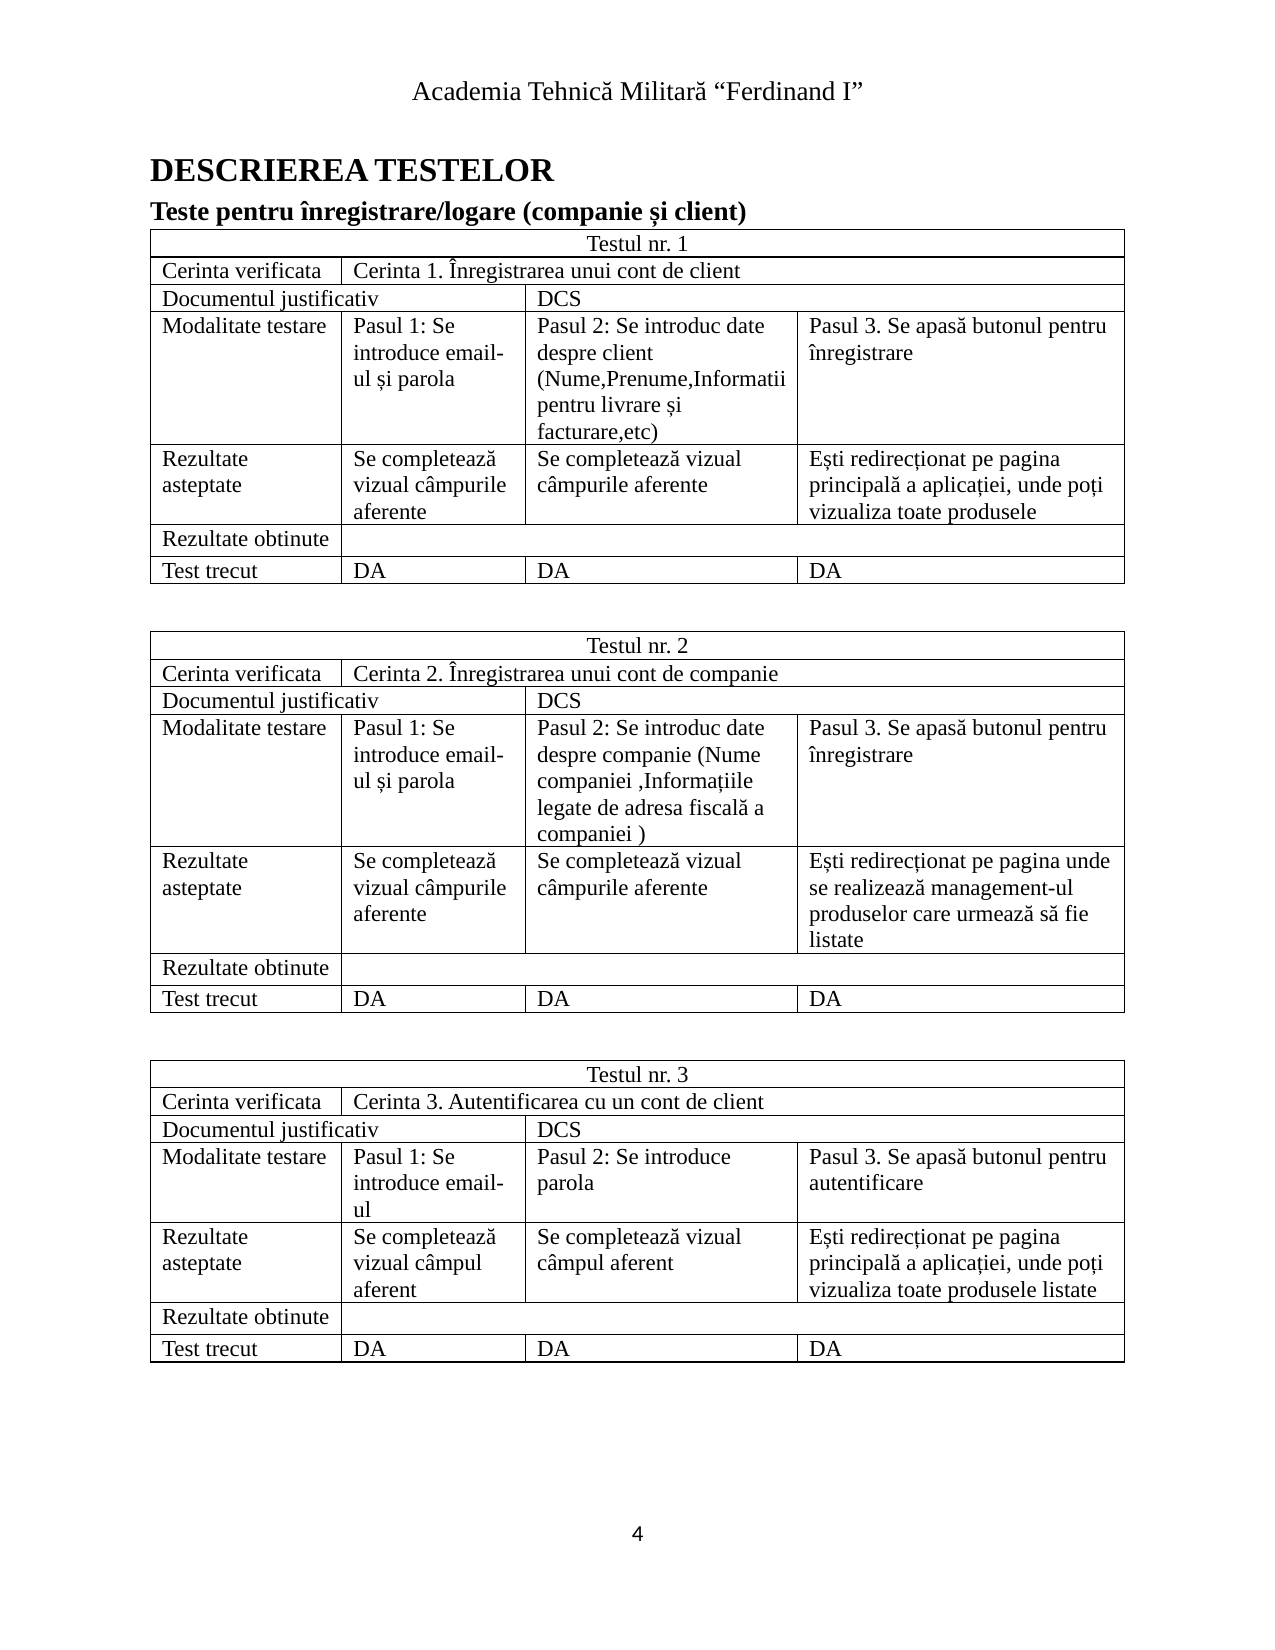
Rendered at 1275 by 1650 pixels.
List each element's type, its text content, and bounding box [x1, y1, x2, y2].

table_cell DA [526, 986, 797, 1012]
table_cell Se completează vizual câmpul aferent [526, 1223, 797, 1302]
table_cell Modalitate testare [151, 1143, 341, 1222]
table_cell Modalitate testare [151, 715, 341, 846]
table_cell DCS [526, 285, 1124, 311]
table_cell Cerinta verificata [151, 258, 341, 284]
table_cell Cerinta 2. Înregistrarea unui cont de companie [342, 660, 1124, 686]
table_header Testul nr. 2 [151, 632, 1124, 659]
table_cell Test trecut [151, 1335, 341, 1361]
table_cell Rezultate asteptate [151, 445, 341, 524]
table_header Testul nr. 1 [151, 230, 1124, 256]
table_cell Cerinta verificata [151, 660, 341, 686]
table_cell Ești redirecționat pe pagina principală a aplicației, unde poți vizualiza toate produsele listate [798, 1223, 1124, 1302]
table_cell Ești redirecționat pe pagina unde se realizează management-ul produselor care urmează să fie listate [798, 847, 1124, 953]
table_cell Modalitate testare [151, 312, 341, 444]
table_cell DA [798, 1335, 1124, 1361]
table_cell Ești redirecționat pe pagina principală a aplicației, unde poți vizualiza toate produsele [798, 445, 1124, 524]
table_cell Se completează vizual câmpurile aferente [342, 445, 525, 524]
table_cell DCS [526, 687, 1124, 713]
table_cell Pasul 3. Se apasă butonul pentru autentificare [798, 1143, 1124, 1222]
table_cell Rezultate asteptate [151, 1223, 341, 1302]
table_cell Se completează vizual câmpurile aferente [342, 847, 525, 953]
table_cell [342, 525, 1124, 556]
table_cell [342, 954, 1124, 984]
table_cell Pasul 3. Se apasă butonul pentru înregistrare [798, 312, 1124, 444]
table_cell DA [342, 986, 525, 1012]
table_cell DA [798, 557, 1124, 583]
table_cell Se completează vizual câmpul aferent [342, 1223, 525, 1302]
subtitle DESCRIEREA TESTELOR [150, 150, 1125, 188]
table_cell Se completează vizual câmpurile aferente [526, 445, 797, 524]
subtitle Teste pentru înregistrare/logare (companie și client) [150, 196, 1125, 227]
table_cell DA [526, 557, 797, 583]
table_cell Rezultate obtinute [151, 525, 341, 556]
table_cell Documentul justificativ [151, 687, 525, 713]
table_cell Se completează vizual câmpurile aferente [526, 847, 797, 953]
table_cell Cerinta 1. Înregistrarea unui cont de client [342, 258, 1124, 284]
table_cell Pasul 2: Se introduce parola [526, 1143, 797, 1222]
table_cell Pasul 2: Se introduc date despre client (Nume,Prenume,Informatii pentru livrare și facturare,etc) [526, 312, 797, 444]
table_cell Pasul 1: Se introduce email-ul și parola [342, 312, 525, 444]
table_cell Documentul justificativ [151, 1116, 525, 1142]
table_cell Test trecut [151, 986, 341, 1012]
table_cell Pasul 3. Se apasă butonul pentru înregistrare [798, 715, 1124, 846]
table_cell DA [342, 1335, 525, 1361]
table_cell DA [526, 1335, 797, 1361]
table_cell Test trecut [151, 557, 341, 583]
table_header Testul nr. 3 [151, 1061, 1124, 1087]
table_cell Pasul 1: Se introduce email-ul și parola [342, 715, 525, 846]
table_cell Cerinta 3. Autentificarea cu un cont de client [342, 1088, 1124, 1114]
table_cell Pasul 1: Se introduce email-ul [342, 1143, 525, 1222]
table_cell DA [798, 986, 1124, 1012]
table_cell Documentul justificativ [151, 285, 525, 311]
table_cell Rezultate obtinute [151, 954, 341, 984]
table_cell Rezultate obtinute [151, 1303, 341, 1334]
table_cell DA [342, 557, 525, 583]
table_cell Rezultate asteptate [151, 847, 341, 953]
table_cell DCS [526, 1116, 1124, 1142]
table_cell Cerinta verificata [151, 1088, 341, 1114]
table_cell Pasul 2: Se introduc date despre companie (Nume companiei ,Informațiile legate de adresa fiscală a companiei ) [526, 715, 797, 846]
table_cell [342, 1303, 1124, 1334]
